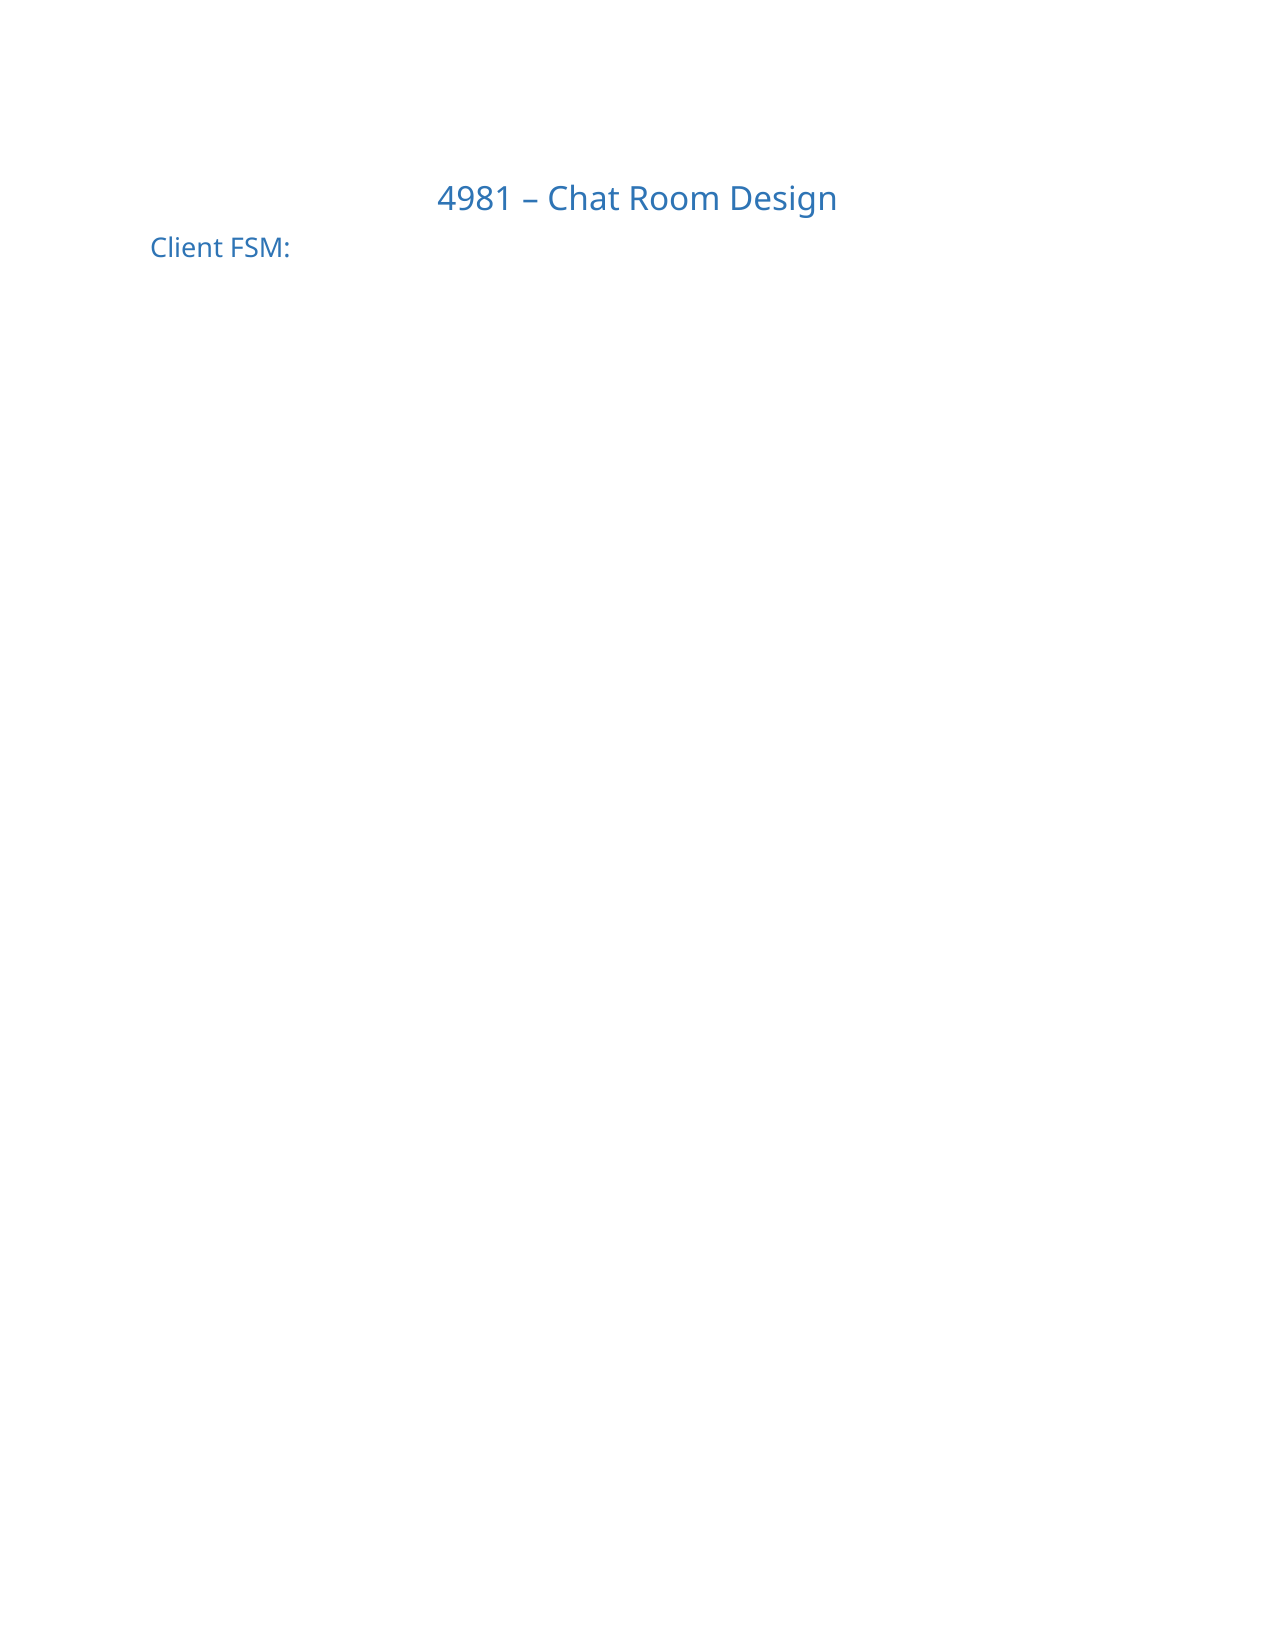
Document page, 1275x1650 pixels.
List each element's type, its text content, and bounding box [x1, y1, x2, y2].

subtitle Client FSM: [150, 228, 1125, 265]
subtitle 4981 – Chat Room Design [150, 175, 1125, 220]
